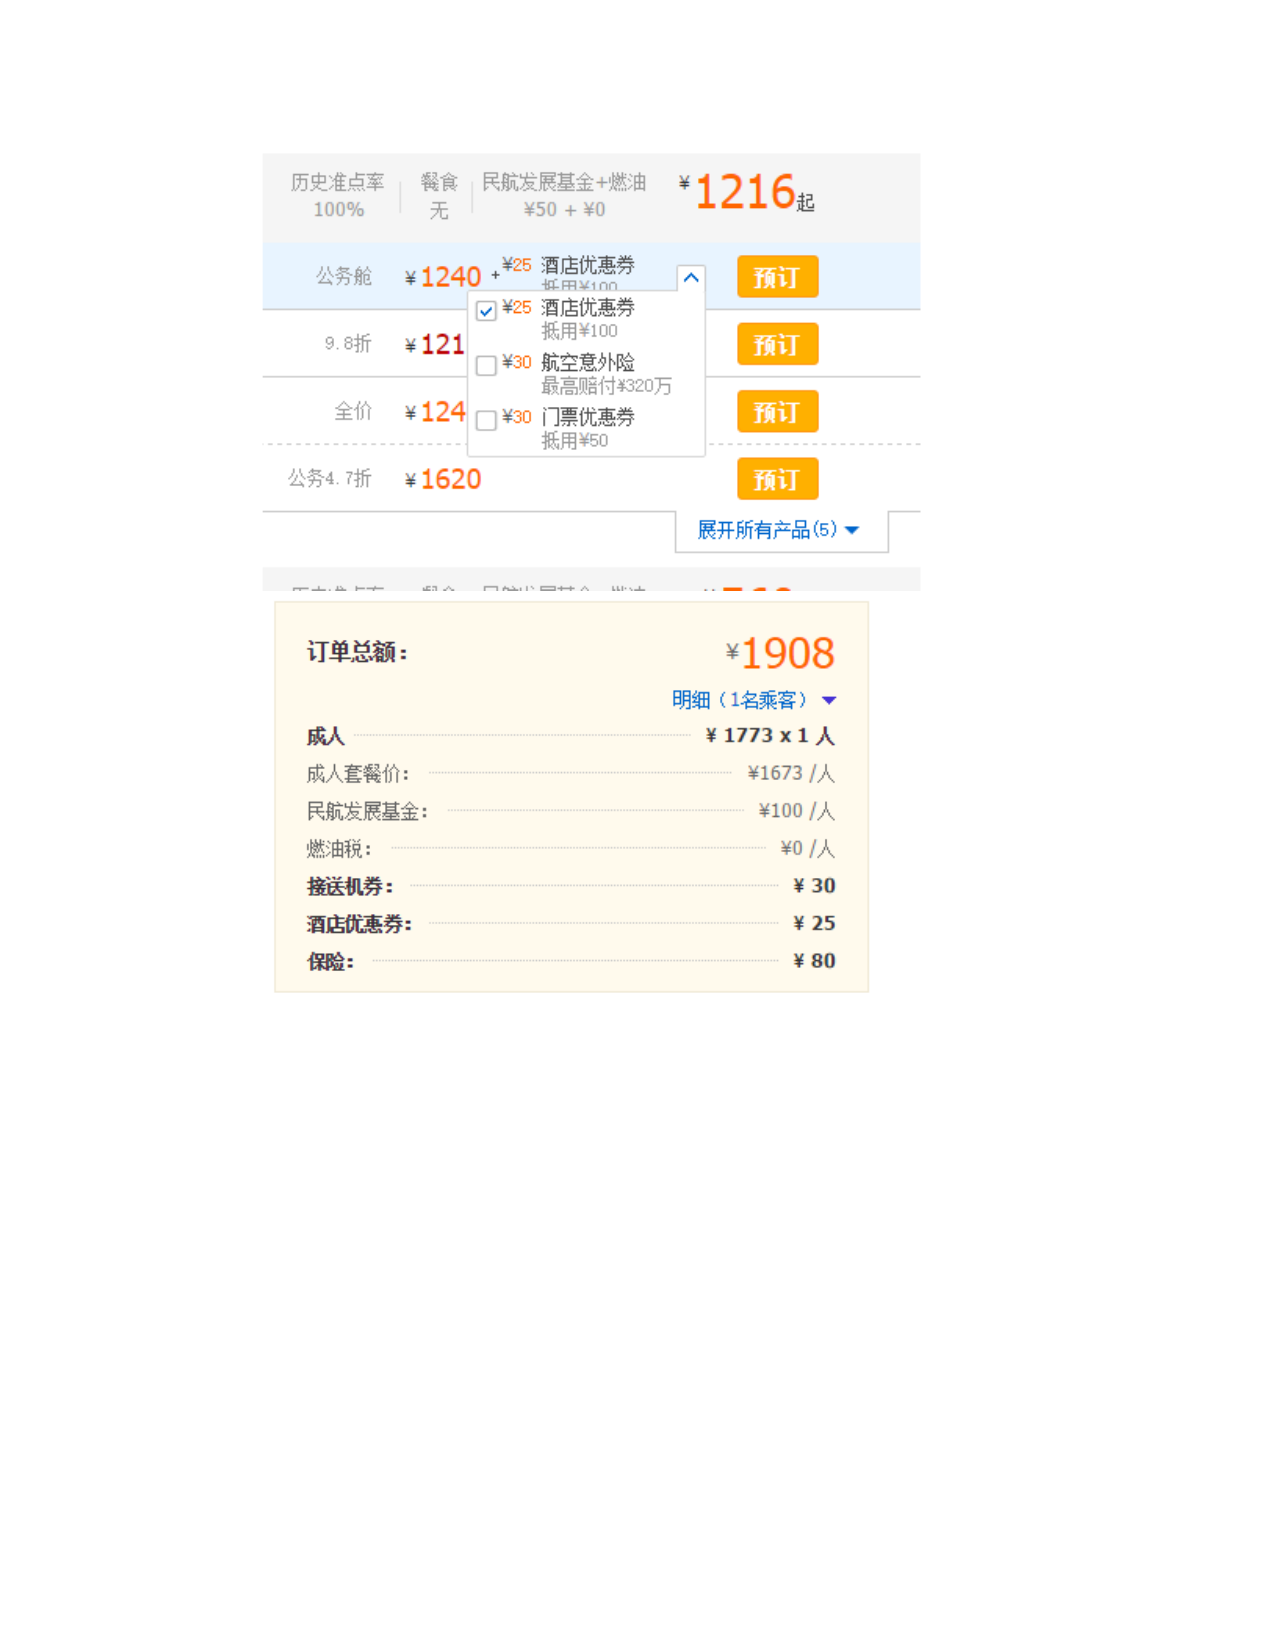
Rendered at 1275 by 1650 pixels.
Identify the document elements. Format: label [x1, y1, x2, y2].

picture [262, 592, 885, 1018]
picture [262, 150, 927, 591]
